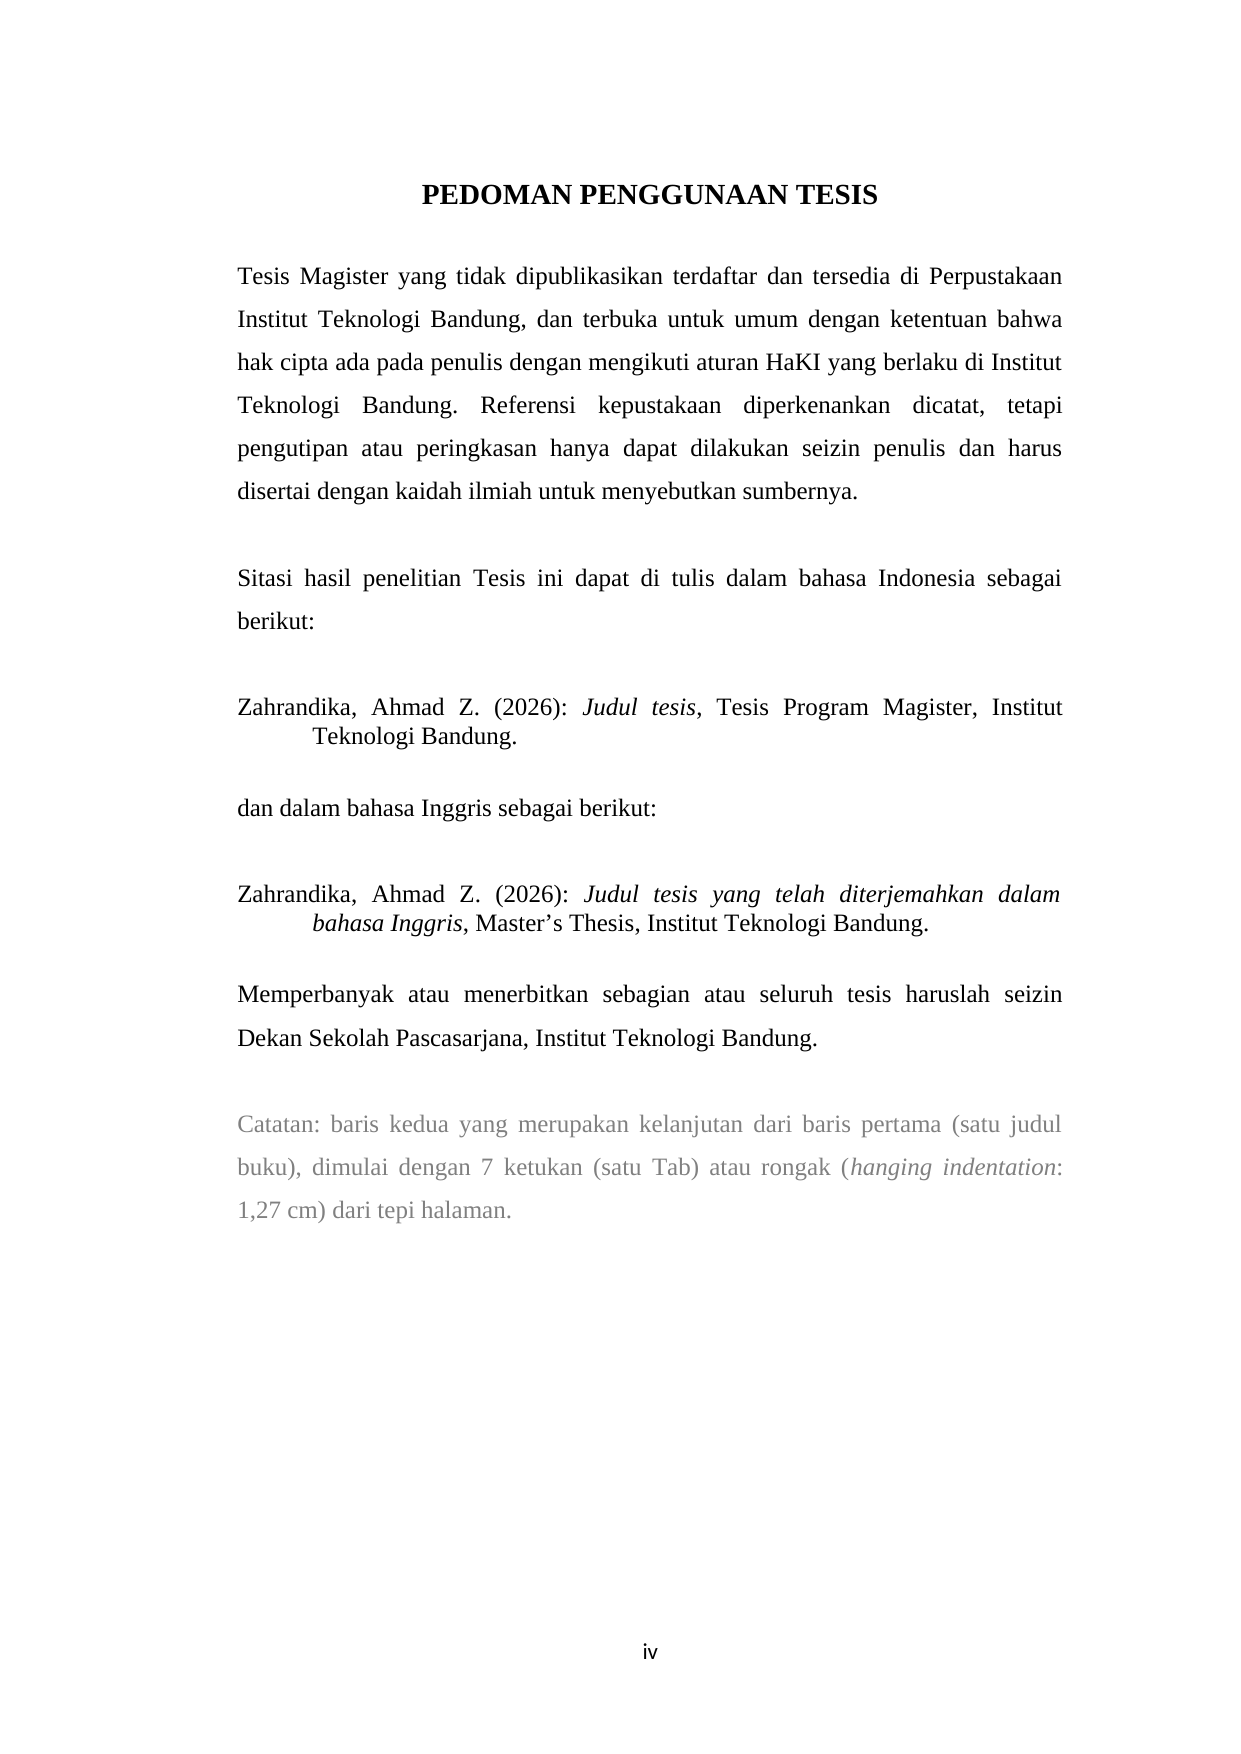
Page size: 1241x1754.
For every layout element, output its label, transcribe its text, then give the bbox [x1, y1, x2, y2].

text dan dalam bahasa Inggris sebagai berikut: [237, 793, 1063, 821]
text Memperbanyak atau menerbitkan sebagian atau seluruh tesis haruslah seizin Dekan Sekolah Pascasarjana, Institut Teknologi Bandung. [237, 979, 1063, 1051]
text Catatan: baris kedua yang merupakan kelanjutan dari baris pertama (satu judul buku), dimulai dengan 7 ketukan (satu Tab) atau rongak (hanging indentation: 1,27 cm) dari tepi halaman. [237, 1109, 1063, 1224]
text Tesis Magister yang tidak dipublikasikan terdaftar dan tersedia di Perpustakaan Institut Teknologi Bandung, dan terbuka untuk umum dengan ketentuan bahwa hak cipta ada pada penulis dengan mengikuti aturan HaKI yang berlaku di Institut Teknologi Bandung. Referensi kepustakaan diperkenankan dicatat, tetapi pengutipan atau peringkasan hanya dapat dilakukan seizin penulis dan harus disertai dengan kaidah ilmiah untuk menyebutkan sumbernya. [237, 261, 1063, 505]
text Sitasi hasil penelitian Tesis ini dapat di tulis dalam bahasa Indonesia sebagai berikut: [237, 563, 1063, 634]
text Zahrandika, Ahmad Z. (2026): Judul tesis, Tesis Program Magister, Institut Teknologi Bandung. [237, 692, 1063, 749]
text Zahrandika, Ahmad Z. (2026): Judul tesis yang telah diterjemahkan dalam bahasa Inggris, Master’s Thesis, Institut Teknologi Bandung. [237, 879, 1063, 936]
text PEDOMAN PENGGUNAAN TESIS [237, 177, 1063, 211]
